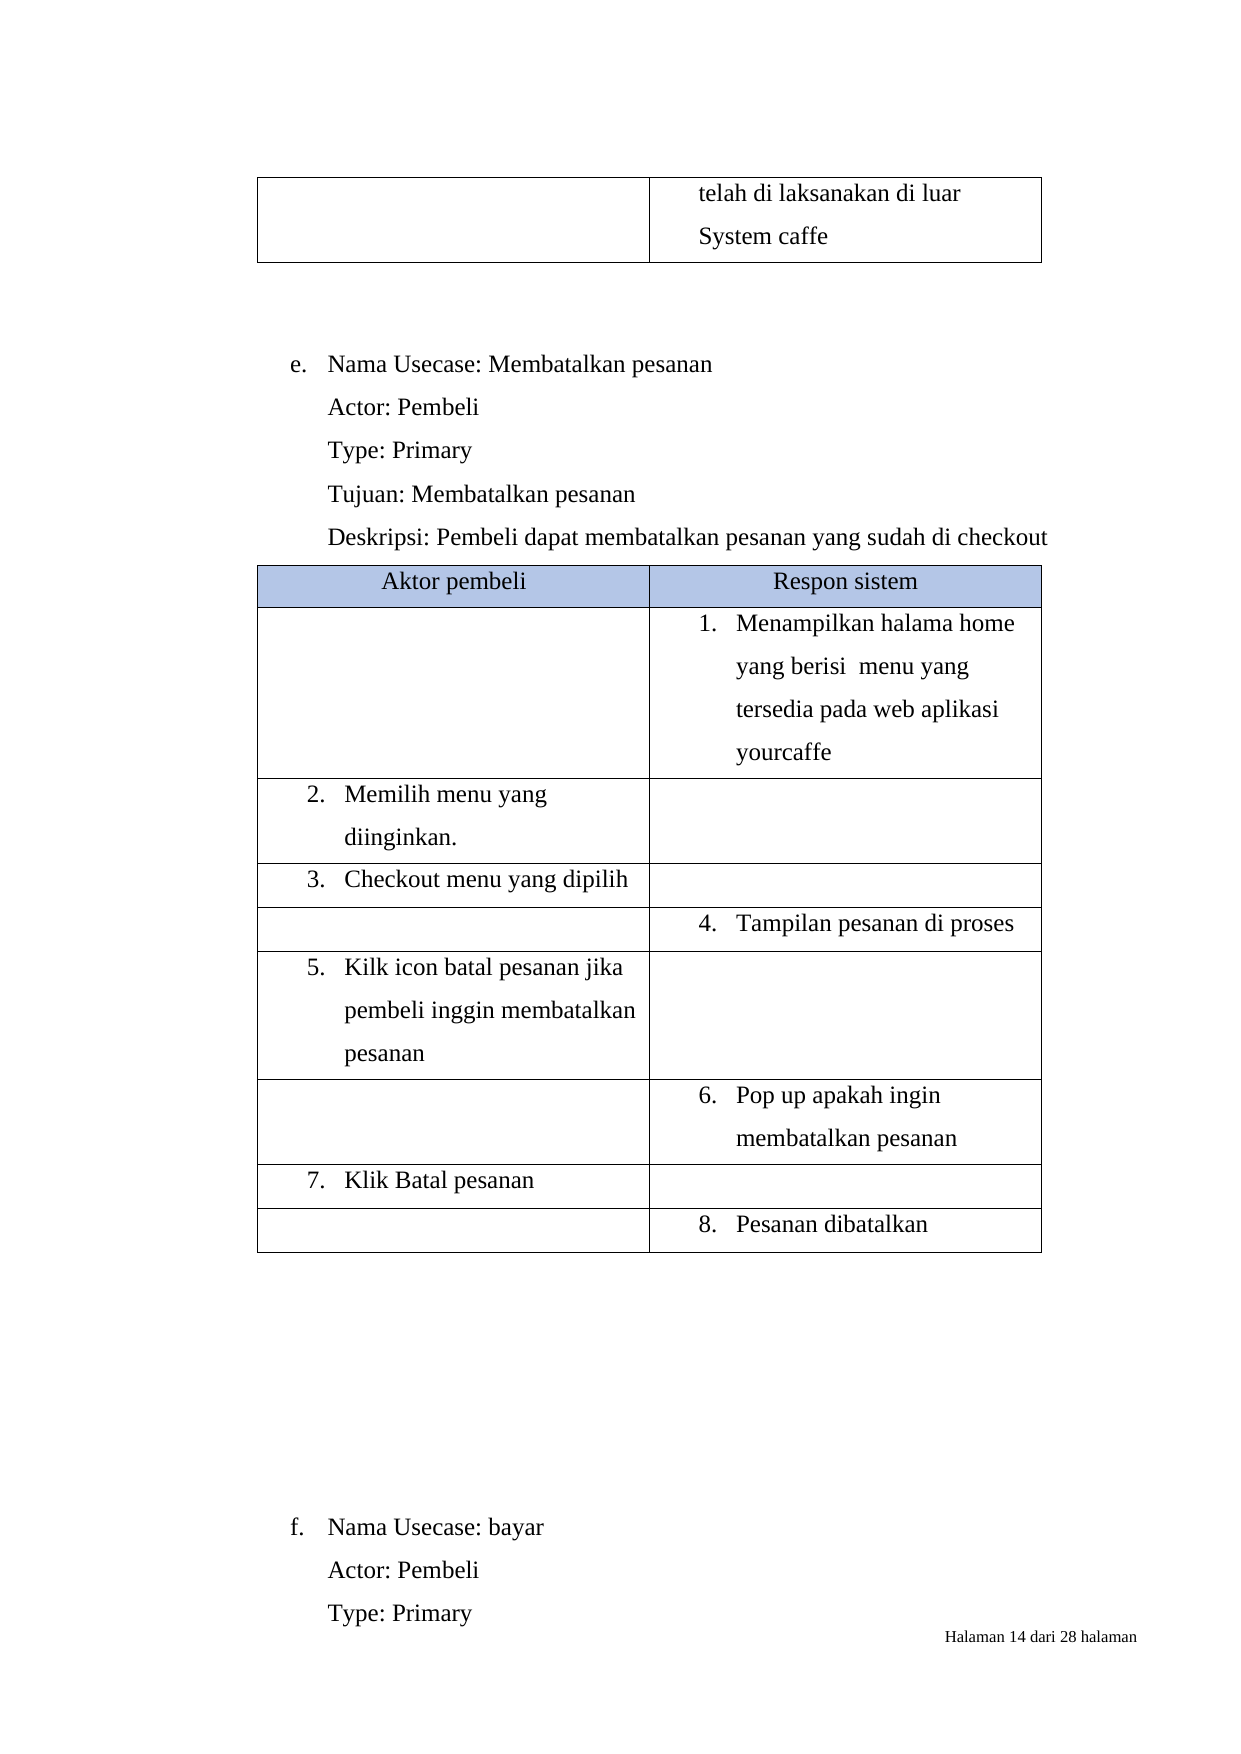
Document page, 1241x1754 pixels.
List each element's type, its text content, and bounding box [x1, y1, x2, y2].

table_cell Tampilan pesanan di proses [650, 908, 1041, 951]
table_cell [258, 1080, 649, 1164]
table_cell Menampilkan halama home yang berisi menu yang tersedia pada web aplikasi yourcaffe [650, 608, 1041, 778]
table_cell [258, 178, 649, 262]
table_header Aktor pembeli [258, 566, 649, 607]
table_cell Memilih menu yang diinginkan. [258, 779, 649, 863]
table_cell [650, 952, 1041, 1079]
table_cell [258, 1209, 649, 1252]
table_cell [258, 908, 649, 951]
list Actor: Pembeli [327, 392, 1122, 421]
table_cell Checkout menu yang dipilih [258, 864, 649, 907]
list Nama Usecase: bayar [290, 1512, 1122, 1541]
table_cell Klik Batal pesanan [258, 1165, 649, 1208]
list Type: Primary [327, 1598, 1122, 1627]
list Nama Usecase: Membatalkan pesanan [290, 349, 1122, 378]
list Tujuan: Membatalkan pesanan [327, 479, 1122, 507]
table_cell [650, 779, 1041, 863]
table_cell [650, 1165, 1041, 1208]
table_cell [258, 608, 649, 778]
list Deskripsi: Pembeli dapat membatalkan pesanan yang sudah di checkout [327, 522, 1122, 551]
table_cell [650, 864, 1041, 907]
table_cell Pesanan dibatalkan [650, 1209, 1041, 1252]
table_cell Pop up apakah ingin membatalkan pesanan [650, 1080, 1041, 1164]
table_cell Kilk icon batal pesanan jika pembeli inggin membatalkan pesanan [258, 952, 649, 1079]
list Actor: Pembeli [327, 1555, 1122, 1584]
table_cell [650, 178, 1041, 262]
list Type: Primary [327, 436, 1122, 464]
table_header Respon sistem [650, 566, 1041, 607]
